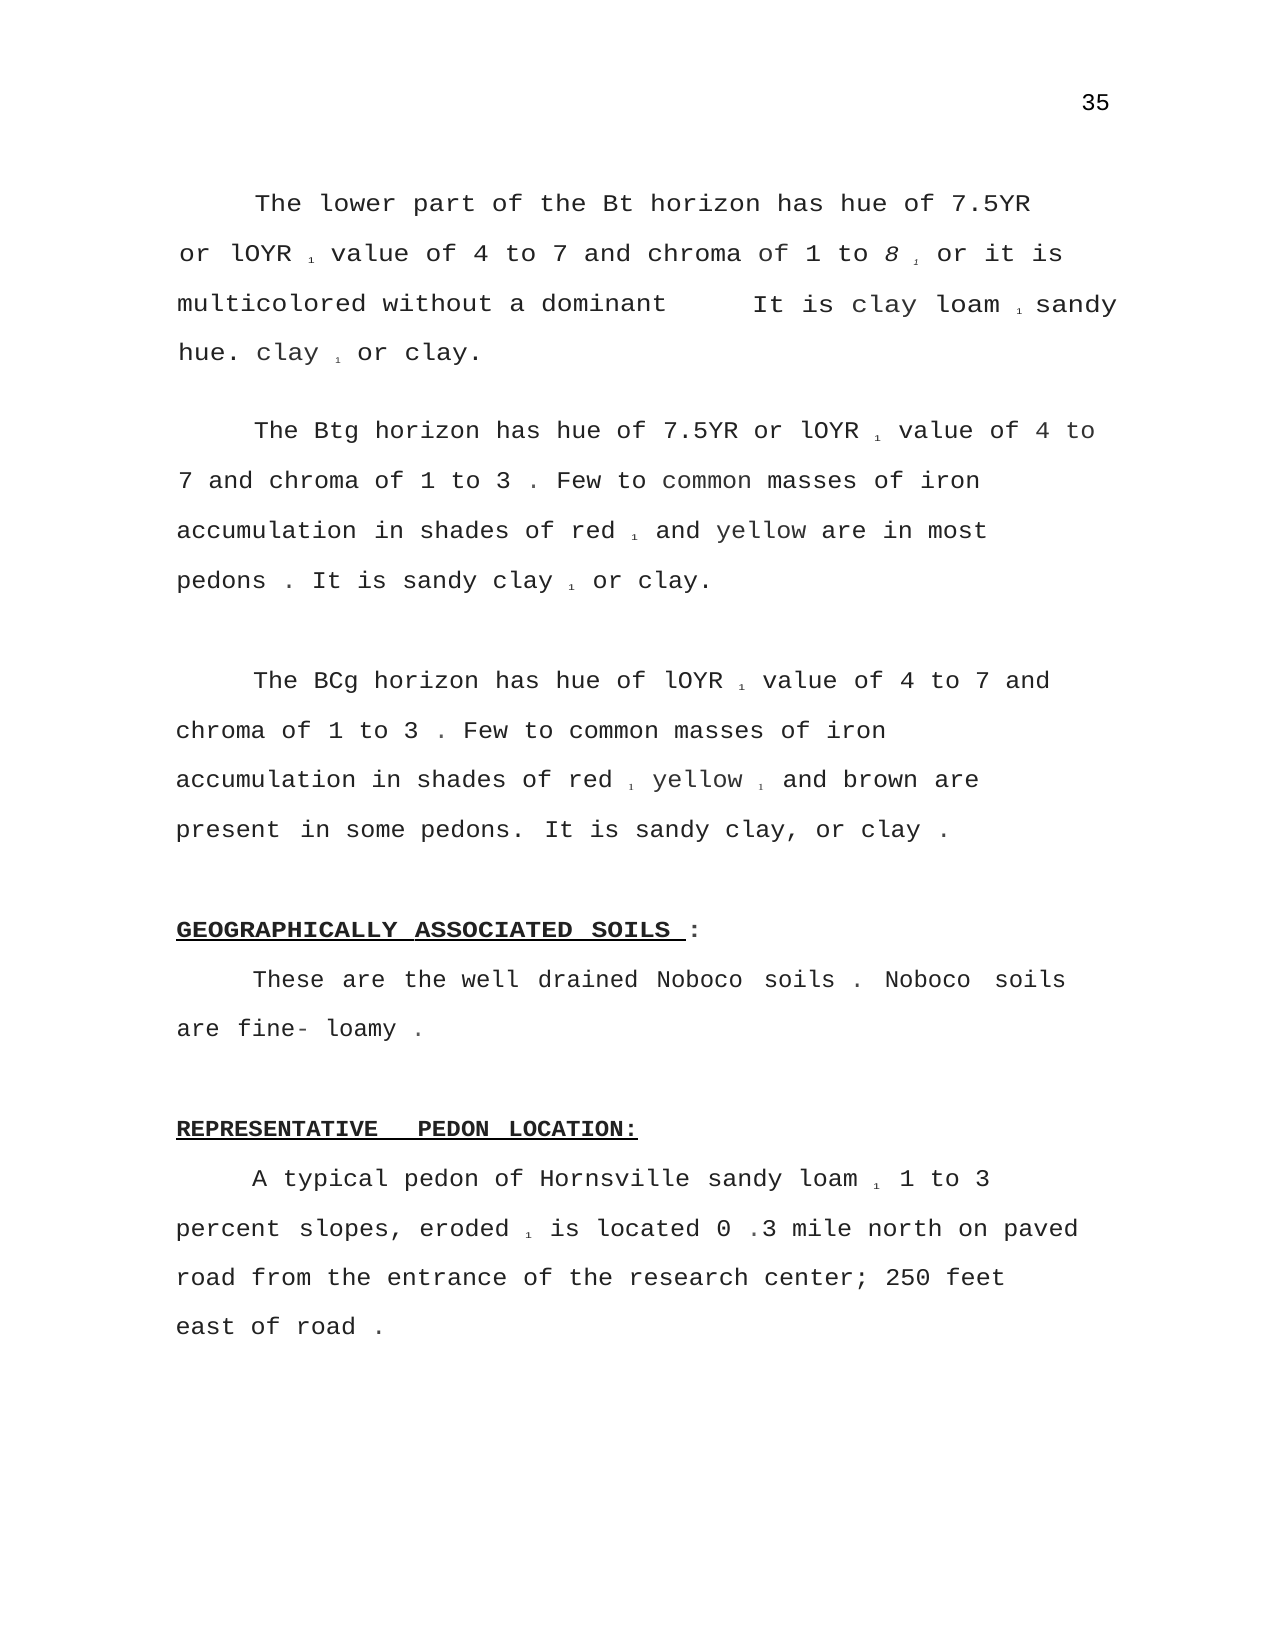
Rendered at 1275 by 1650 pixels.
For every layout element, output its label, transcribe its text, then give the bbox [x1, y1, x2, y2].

text These are the well drained Noboco soils . Noboco soils are fine- loamy . [176, 967, 1066, 1043]
text 7 and chroma of 1 to 3 . Few to common masses of iron accumulation in shades of red 1 and yellow are in most pedons . It is sandy clay 1 or clay. [176, 469, 1048, 595]
text A typical pedon of Hornsville sandy loam 1 1 to 3 percent slopes, eroded 1 is located 0 .3 mile north on paved road from the entrance of the research center; 250 feet east of road . [175, 1167, 1080, 1341]
text It is clay loam 1 sandy [752, 292, 1123, 319]
text The lower part of the Bt horizon has hue of 7.5YR or lOYR 1 value of 4 to 7 and chroma of 1 to 8 1 or it is [179, 192, 1066, 268]
text The Btg horizon has hue of 7.5YR or lOYR 1 value of 4 to [253, 418, 1123, 446]
text The BCg horizon has hue of lOYR 1 value of 4 to 7 and chroma of 1 to 3 . Few to common masses of iron accumulation in shades of red 1 yellow 1 and brown are present in some pedons. It is sandy clay, or clay . [175, 668, 1079, 845]
text multicolored without a dominant hue. clay 1 or clay. [177, 291, 719, 368]
text REPRESENTATIVE PEDON LOCATION: [176, 1117, 1066, 1143]
text GEOGRAPHICALLY ASSOCIATED SOILS : [176, 918, 1066, 944]
